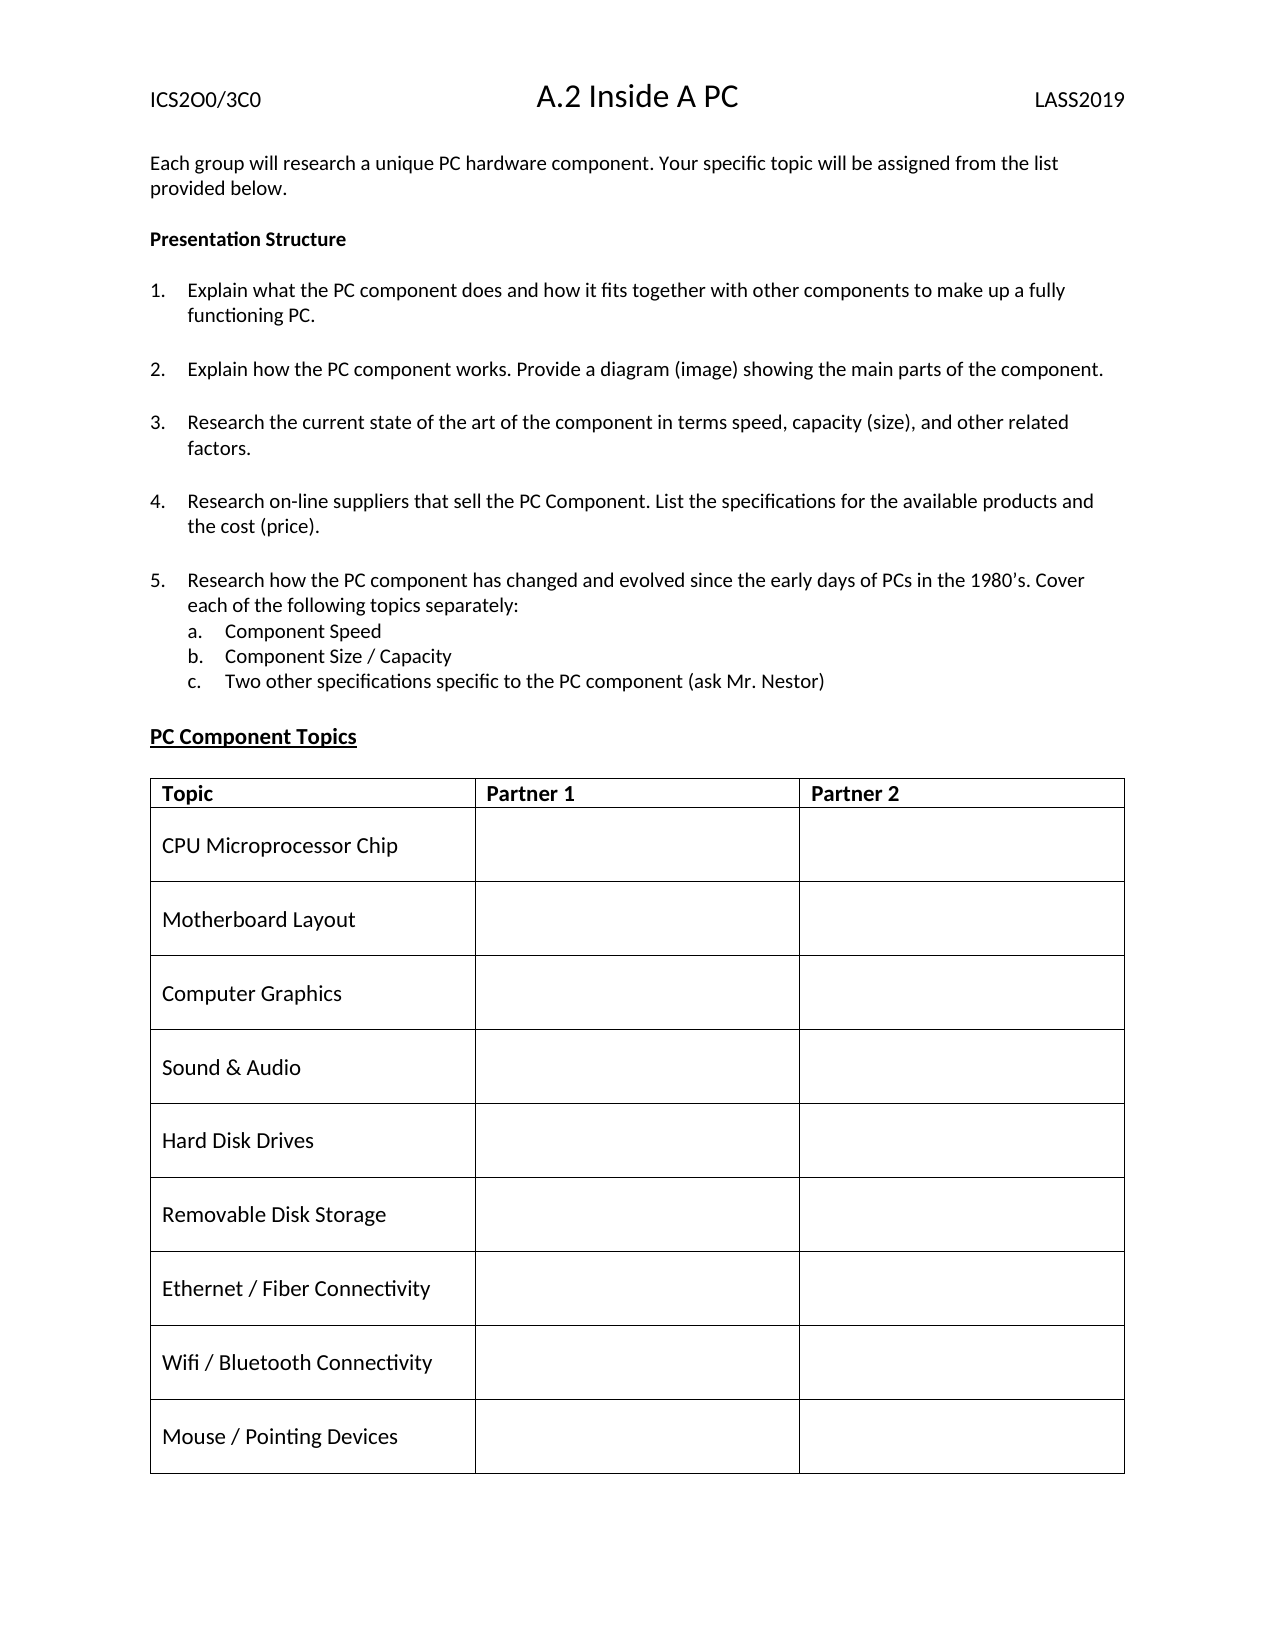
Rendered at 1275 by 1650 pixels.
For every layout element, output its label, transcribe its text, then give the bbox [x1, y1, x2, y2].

table_cell Ethernet / Fiber Connectivity [151, 1252, 475, 1325]
table_cell Wifi / Bluetooth Connectivity [151, 1326, 475, 1399]
table_cell CPU Microprocessor Chip [151, 808, 475, 881]
list Two other specifications specific to the PC component (ask Mr. Nestor) [187, 669, 1125, 722]
table_cell [800, 1030, 1124, 1103]
table_cell Motherboard Layout [151, 882, 475, 955]
text Presentation Structure [150, 226, 1125, 252]
table_cell [476, 882, 799, 955]
text PC Component Topics [150, 722, 1125, 750]
list Component Speed [187, 618, 1125, 643]
list Research how the PC component has changed and evolved since the early days of PCs in the 1980’s. Cover each of the following topics separately: [150, 567, 1125, 618]
table_header Topic [151, 779, 475, 807]
table_cell [476, 1400, 799, 1473]
table_cell [800, 1326, 1124, 1399]
table_cell [800, 1252, 1124, 1325]
table_cell [800, 956, 1124, 1029]
table_cell [476, 1178, 799, 1251]
list Component Size / Capacity [187, 643, 1125, 669]
table_cell [800, 882, 1124, 955]
table_cell [476, 1104, 799, 1177]
table_cell Computer Graphics [151, 956, 475, 1029]
table_cell [476, 1326, 799, 1399]
table_cell Hard Disk Drives [151, 1104, 475, 1177]
text Each group will research a unique PC hardware component. Your specific topic will be assigned from the list provided below. [150, 150, 1125, 201]
table_cell Removable Disk Storage [151, 1178, 475, 1251]
list Research the current state of the art of the component in terms speed, capacity (size), and other related factors. [150, 409, 1125, 488]
table_header Partner 2 [800, 779, 1124, 807]
list Explain what the PC component does and how it fits together with other components to make up a fully functioning PC. [150, 277, 1125, 356]
list Research on-line suppliers that sell the PC Component. List the specifications for the available products and the cost (price). [150, 488, 1125, 567]
table_cell [800, 808, 1124, 881]
table_cell Sound & Audio [151, 1030, 475, 1103]
list Explain how the PC component works. Provide a diagram (image) showing the main parts of the component. [150, 356, 1125, 409]
table_cell [800, 1400, 1124, 1473]
table_cell [476, 956, 799, 1029]
table_cell [476, 1030, 799, 1103]
table_cell [800, 1104, 1124, 1177]
table_cell [476, 1252, 799, 1325]
table_cell Mouse / Pointing Devices [151, 1400, 475, 1473]
table_cell [800, 1178, 1124, 1251]
table_cell [476, 808, 799, 881]
table_header Partner 1 [476, 779, 799, 807]
